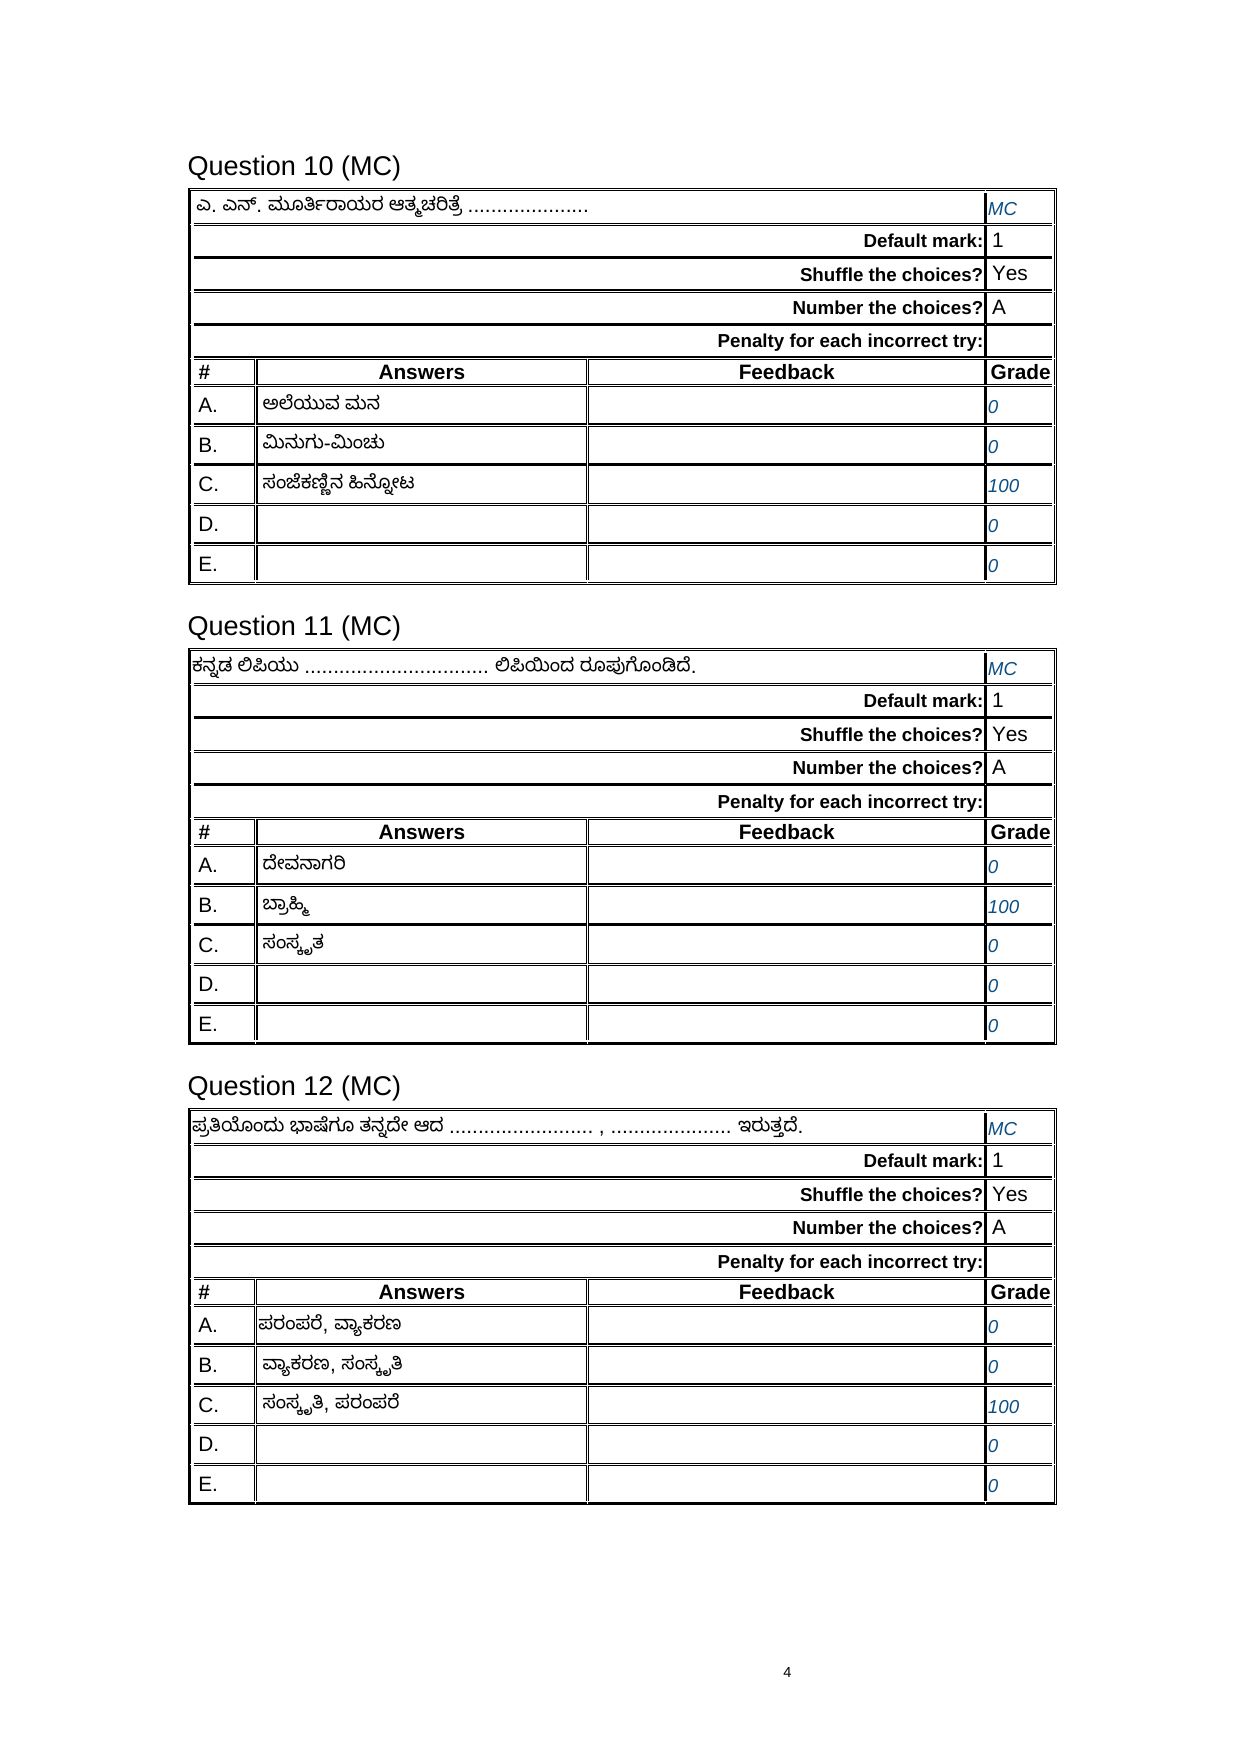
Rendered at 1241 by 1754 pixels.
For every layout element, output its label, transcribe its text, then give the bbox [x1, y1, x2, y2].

table_cell Grade [987, 356, 1054, 383]
table_cell [987, 783, 1055, 816]
table_cell [191, 542, 256, 582]
table_cell [589, 1426, 984, 1462]
table_cell 100 [987, 883, 1054, 923]
table_cell [256, 546, 588, 582]
table_cell ಸಂಸ್ಕೃತ [258, 926, 586, 963]
table_cell ಅಲೆಯುವ ಮನ [258, 387, 586, 423]
table_cell Feedback [589, 1280, 984, 1304]
table_cell [987, 1243, 1054, 1276]
table_cell Feedback [589, 820, 984, 843]
table_cell [190, 963, 256, 1002]
table_cell ಬ್ರಾಹ್ಮಿ [258, 887, 586, 923]
table_cell [589, 1347, 984, 1383]
table_header ಎ. ಎನ್. ಮೂರ್ತಿರಾಯರ ಆತ್ಮಚರಿತ್ರೆ ..................... [191, 191, 985, 222]
table_cell [191, 503, 254, 542]
table_cell Default mark: [190, 1143, 985, 1176]
table_cell 1 [987, 223, 1054, 256]
table_cell [190, 1304, 256, 1343]
table_cell Number the choices? [191, 1210, 984, 1243]
table_cell [256, 1006, 588, 1042]
table_cell Default mark: [190, 683, 985, 716]
table_cell Answers [258, 360, 586, 383]
table_cell Penalty for each incorrect try: [190, 783, 984, 816]
table_cell [588, 1006, 985, 1042]
table_cell 0 [987, 503, 1054, 542]
table_cell A [987, 750, 1054, 783]
table_header ಪ್ರತಿಯೊಂದು ಭಾಷೆಗೂ ತನ್ನದೇ ಆದ ......................... , ..................... ಇರುತ್ತದೆ. [191, 1111, 985, 1143]
table_cell ಸಂಜೆಕಣ್ಣಿನ ಹಿನ್ನೋಟ [258, 466, 586, 502]
table_cell [191, 1343, 254, 1383]
table_cell [589, 966, 984, 1002]
table_cell [987, 323, 1055, 356]
table_cell [258, 966, 586, 1002]
table_cell [190, 463, 254, 502]
table_cell ಮಿನುಗು-ಮಿಂಚು [258, 427, 586, 463]
table_cell [256, 1466, 587, 1502]
table_cell # [191, 356, 254, 383]
table_cell Number the choices? [191, 289, 984, 323]
table_cell [190, 923, 254, 963]
table_cell Default mark: [191, 223, 984, 256]
table_cell A [987, 1210, 1054, 1243]
table_header MC [985, 1111, 1054, 1143]
table_cell [589, 887, 984, 923]
table_cell 0 [985, 963, 1055, 1002]
table_cell [589, 466, 984, 502]
table_cell Penalty for each incorrect try: [191, 1243, 984, 1276]
table_cell [589, 847, 984, 883]
table_cell [588, 546, 985, 582]
table_cell [190, 1423, 256, 1462]
table_cell [589, 427, 984, 463]
table_cell Answers [257, 1280, 586, 1304]
table_cell 100 [987, 1383, 1054, 1423]
table_cell Answers [258, 820, 586, 843]
table_cell 1 [985, 683, 1055, 716]
table_cell Shuffle the choices? [191, 256, 984, 289]
table_cell Feedback [589, 360, 984, 383]
table_cell Grade [987, 816, 1054, 843]
table_cell 0 [987, 844, 1054, 883]
table_cell [191, 883, 254, 923]
subtitle Question 12 (MC) [187, 1070, 1053, 1101]
table_cell [589, 506, 984, 542]
table_cell [258, 506, 586, 542]
table_cell 0 [985, 542, 1054, 582]
table_cell [191, 1002, 256, 1042]
table_cell 0 [987, 1343, 1054, 1383]
table_cell [589, 387, 984, 423]
table_cell ಸಂಸ್ಕೃತಿ, ಪರಂಪರೆ [257, 1387, 586, 1423]
table_cell [191, 844, 254, 883]
table_cell Penalty for each incorrect try: [190, 323, 984, 356]
table_cell 0 [985, 1463, 1054, 1502]
table_cell ದೇವನಾಗರಿ [258, 847, 586, 883]
table_header MC [985, 191, 1054, 222]
table_cell 0 [987, 384, 1054, 423]
table_cell 100 [987, 463, 1055, 502]
table_header MC [985, 651, 1054, 683]
table_cell A [987, 289, 1054, 323]
table_cell # [191, 1276, 256, 1304]
table_cell [191, 1383, 254, 1423]
table_cell [191, 384, 254, 423]
table_cell [191, 423, 254, 463]
table_cell 0 [985, 1002, 1054, 1042]
table_cell # [191, 816, 256, 843]
table_header ಕನ್ನಡ ಲಿಪಿಯು ................................ ಲಿಪಿಯಿಂದ ರೂಪುಗೊಂಡಿದೆ. [191, 651, 985, 683]
subtitle Question 11 (MC) [187, 610, 1053, 641]
table_cell 0 [987, 423, 1054, 463]
table_cell [588, 1466, 985, 1502]
subtitle Question 10 (MC) [187, 150, 1053, 181]
table_cell [589, 1387, 984, 1423]
table_cell 1 [985, 1143, 1055, 1176]
table_cell Number the choices? [191, 750, 984, 783]
table_cell Yes [987, 256, 1054, 289]
table_cell 0 [985, 1304, 1055, 1343]
table_cell ವ್ಯಾಕರಣ, ಸಂಸ್ಕೃತಿ [257, 1347, 586, 1383]
table_cell 0 [985, 1423, 1055, 1462]
table_cell Grade [987, 1276, 1054, 1304]
table_cell [191, 1463, 256, 1502]
table_cell Yes [987, 716, 1054, 749]
table_cell 0 [987, 923, 1055, 963]
table_cell Shuffle the choices? [191, 716, 984, 749]
table_cell Yes [987, 1176, 1054, 1209]
table_cell [589, 926, 984, 963]
table_cell Shuffle the choices? [191, 1176, 984, 1209]
table_cell [257, 1426, 586, 1462]
table_cell ಪರಂಪರೆ, ವ್ಯಾಕರಣ [257, 1307, 586, 1343]
table_cell [589, 1307, 984, 1343]
